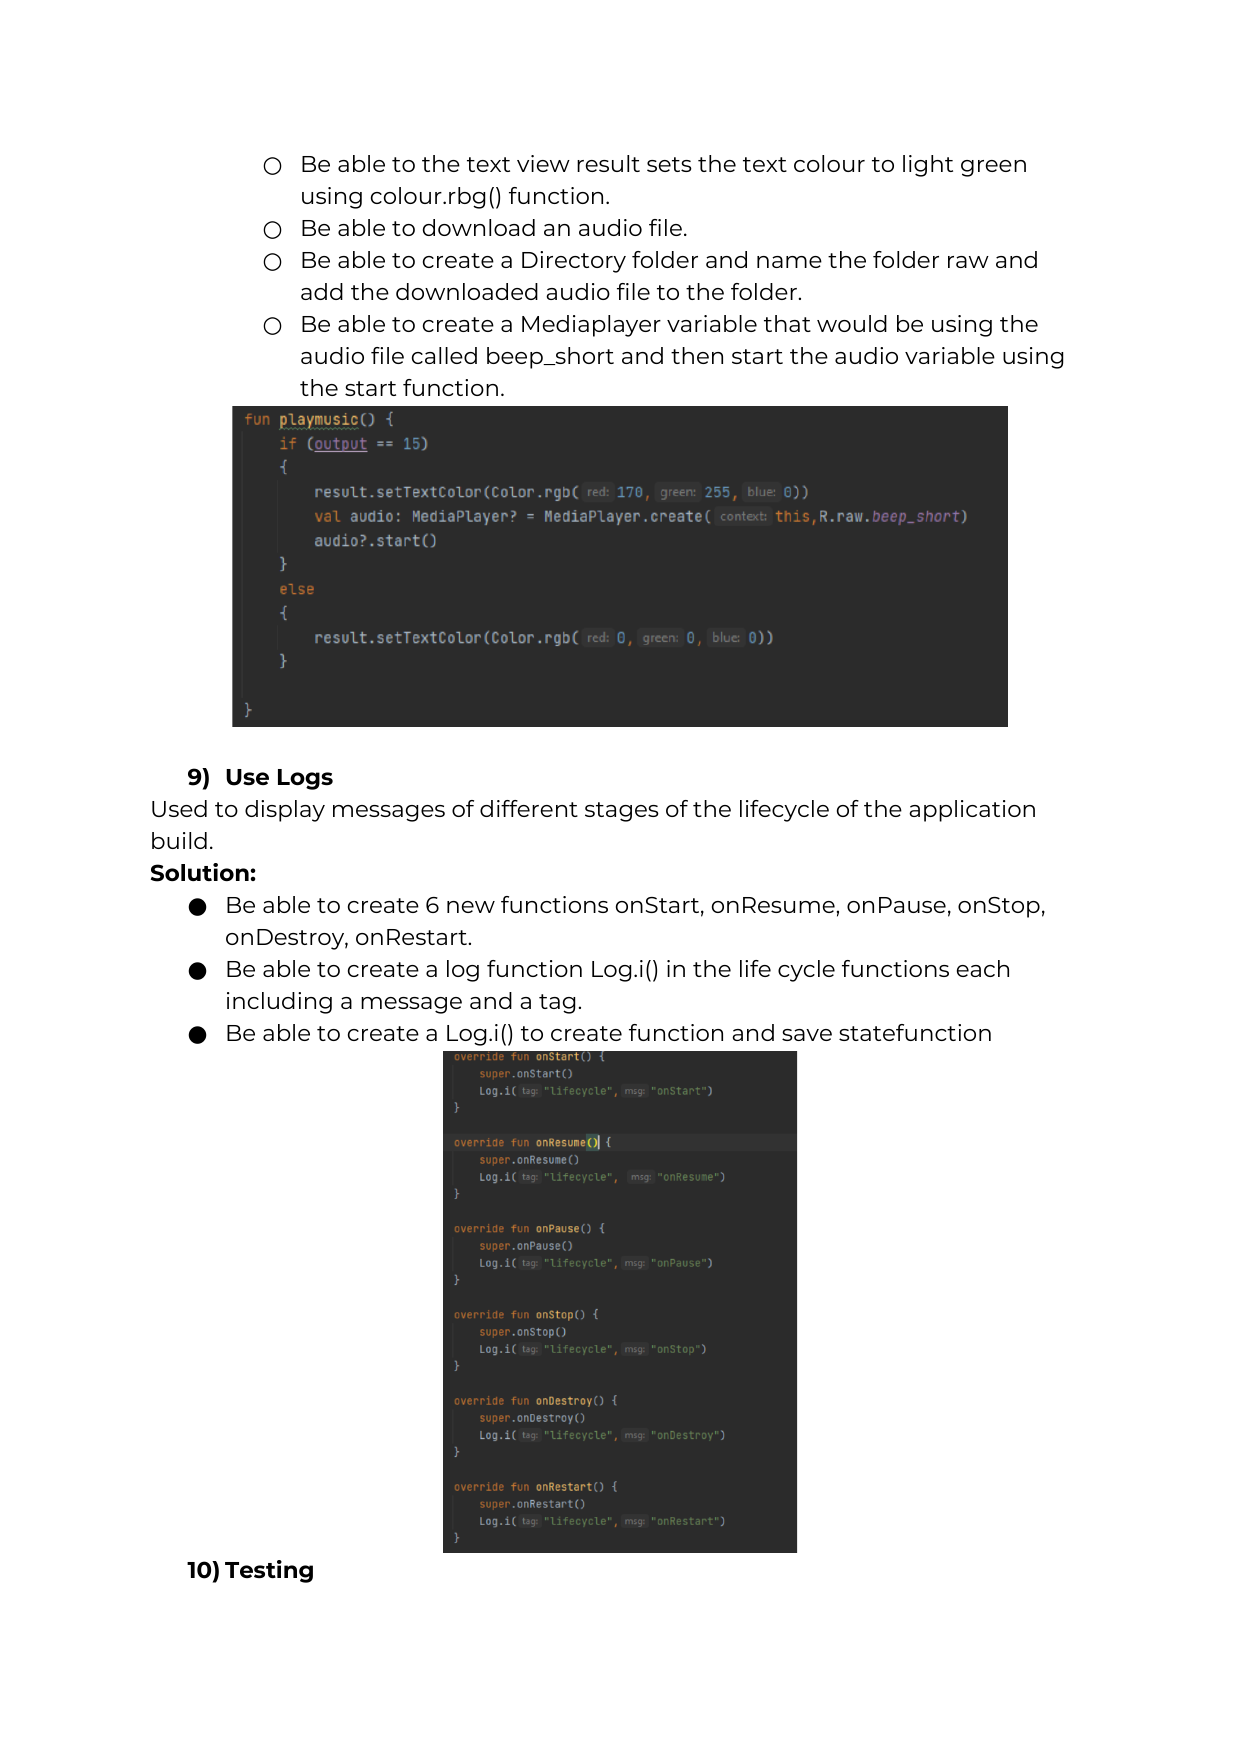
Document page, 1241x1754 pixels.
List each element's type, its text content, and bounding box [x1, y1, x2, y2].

text Solution: [150, 859, 1090, 887]
picture [443, 1051, 798, 1553]
list Be able to create a log function Log.i() in the life cycle functions each including a message and a tag. [187, 955, 1090, 1015]
list Be able to create a Log.i() to create function and save statefunction [187, 1019, 1090, 1047]
list Be able to the text view result sets the text colour to light green using colour.rbg() function. [262, 150, 1090, 210]
list Be able to create 6 new functions onStart, onResume, onPause, onStop, onDestroy, onRestart. [187, 891, 1090, 951]
list Testing [187, 1557, 1090, 1585]
list Be able to create a Mediaplayer variable that would be using the audio file called beep_short and then start the audio variable using the start function. [262, 310, 1090, 402]
picture [232, 406, 1008, 727]
text Used to display messages of different stages of the lifecycle of the application build. [150, 795, 1090, 855]
list Use Logs [187, 763, 1090, 791]
list Be able to create a Directory folder and name the folder raw and add the downloaded audio file to the folder. [262, 246, 1090, 306]
list Be able to download an audio file. [262, 214, 1090, 242]
